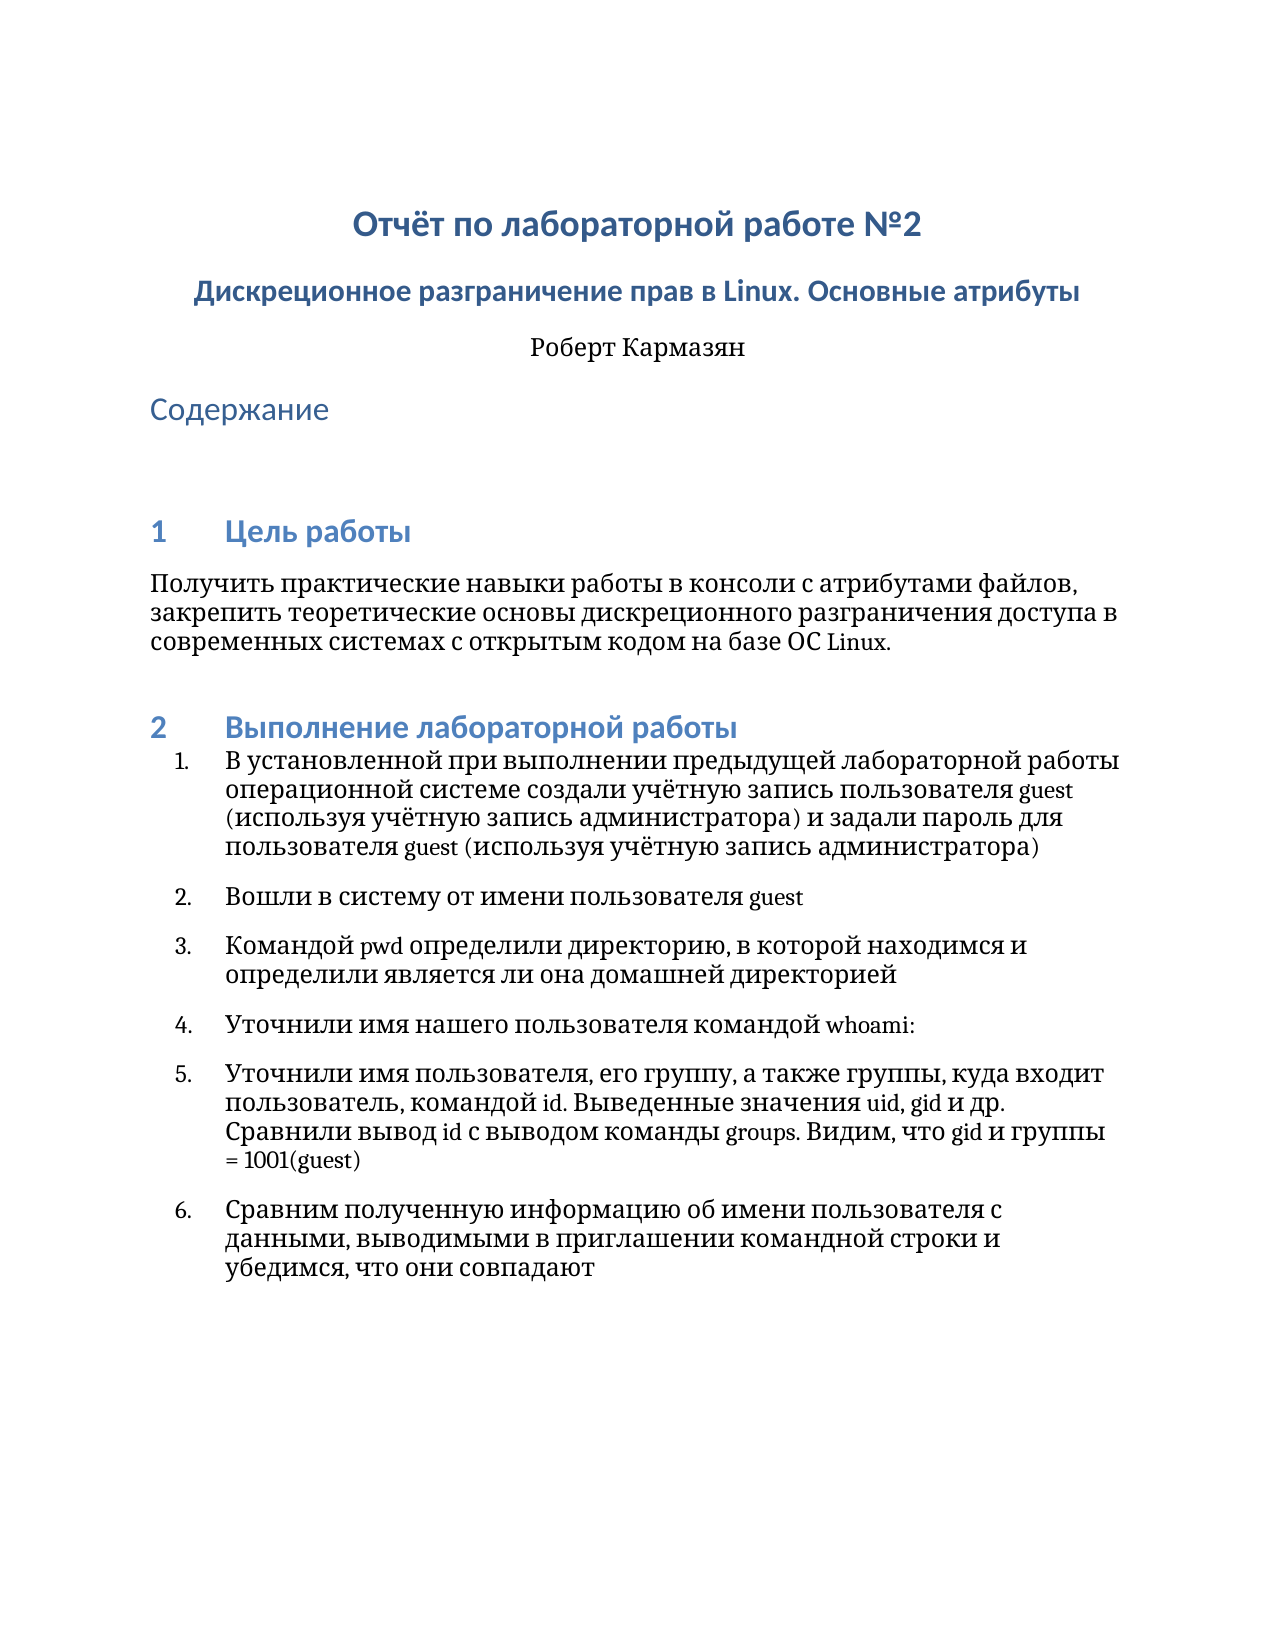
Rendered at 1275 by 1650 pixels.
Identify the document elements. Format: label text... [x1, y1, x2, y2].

list В установленной при выполнении предыдущей лабораторной работы операционной системе создали учётную запись пользователя guest (используя учётную запись администратора) и задали пароль для пользователя guest (используя учётную запись администратора) [175, 747, 1125, 862]
list Командой pwd определили директорию, в которой находимся и определили является ли она домашней директорией [175, 932, 1125, 990]
list Сравним полученную информацию об имени пользователя с данными, выводимыми в приглашении командной строки и убедимся, что они совпадают [175, 1196, 1125, 1282]
subtitle Дискреционное разграничение прав в Linux. Основные атрибуты [150, 271, 1125, 309]
list Уточнили имя пользователя, его группу, а также группы, куда входит пользователь, командой id. Выведенные значения uid, gid и др. Сравнили вывод id с выводом команды groups. Видим, что gid и группы = 1001(guest) [175, 1060, 1125, 1175]
title Отчёт по лабораторной работе №2 [150, 200, 1125, 246]
text Получить практические навыки работы в консоли с атрибутами файлов, закрепить теоретические основы дискреционного разграничения доступа в современных системах с открытым кодом на базе ОС Linux. [150, 570, 1125, 656]
text Роберт Кармазян [150, 334, 1125, 363]
list Вошли в систему от имени пользователя guest [175, 883, 1125, 911]
subtitle 1 Цель работы [150, 510, 1125, 551]
list Уточнили имя нашего пользователя командой whoami: [175, 1011, 1125, 1039]
subtitle 2 Выполнение лабораторной работы [150, 706, 1125, 747]
